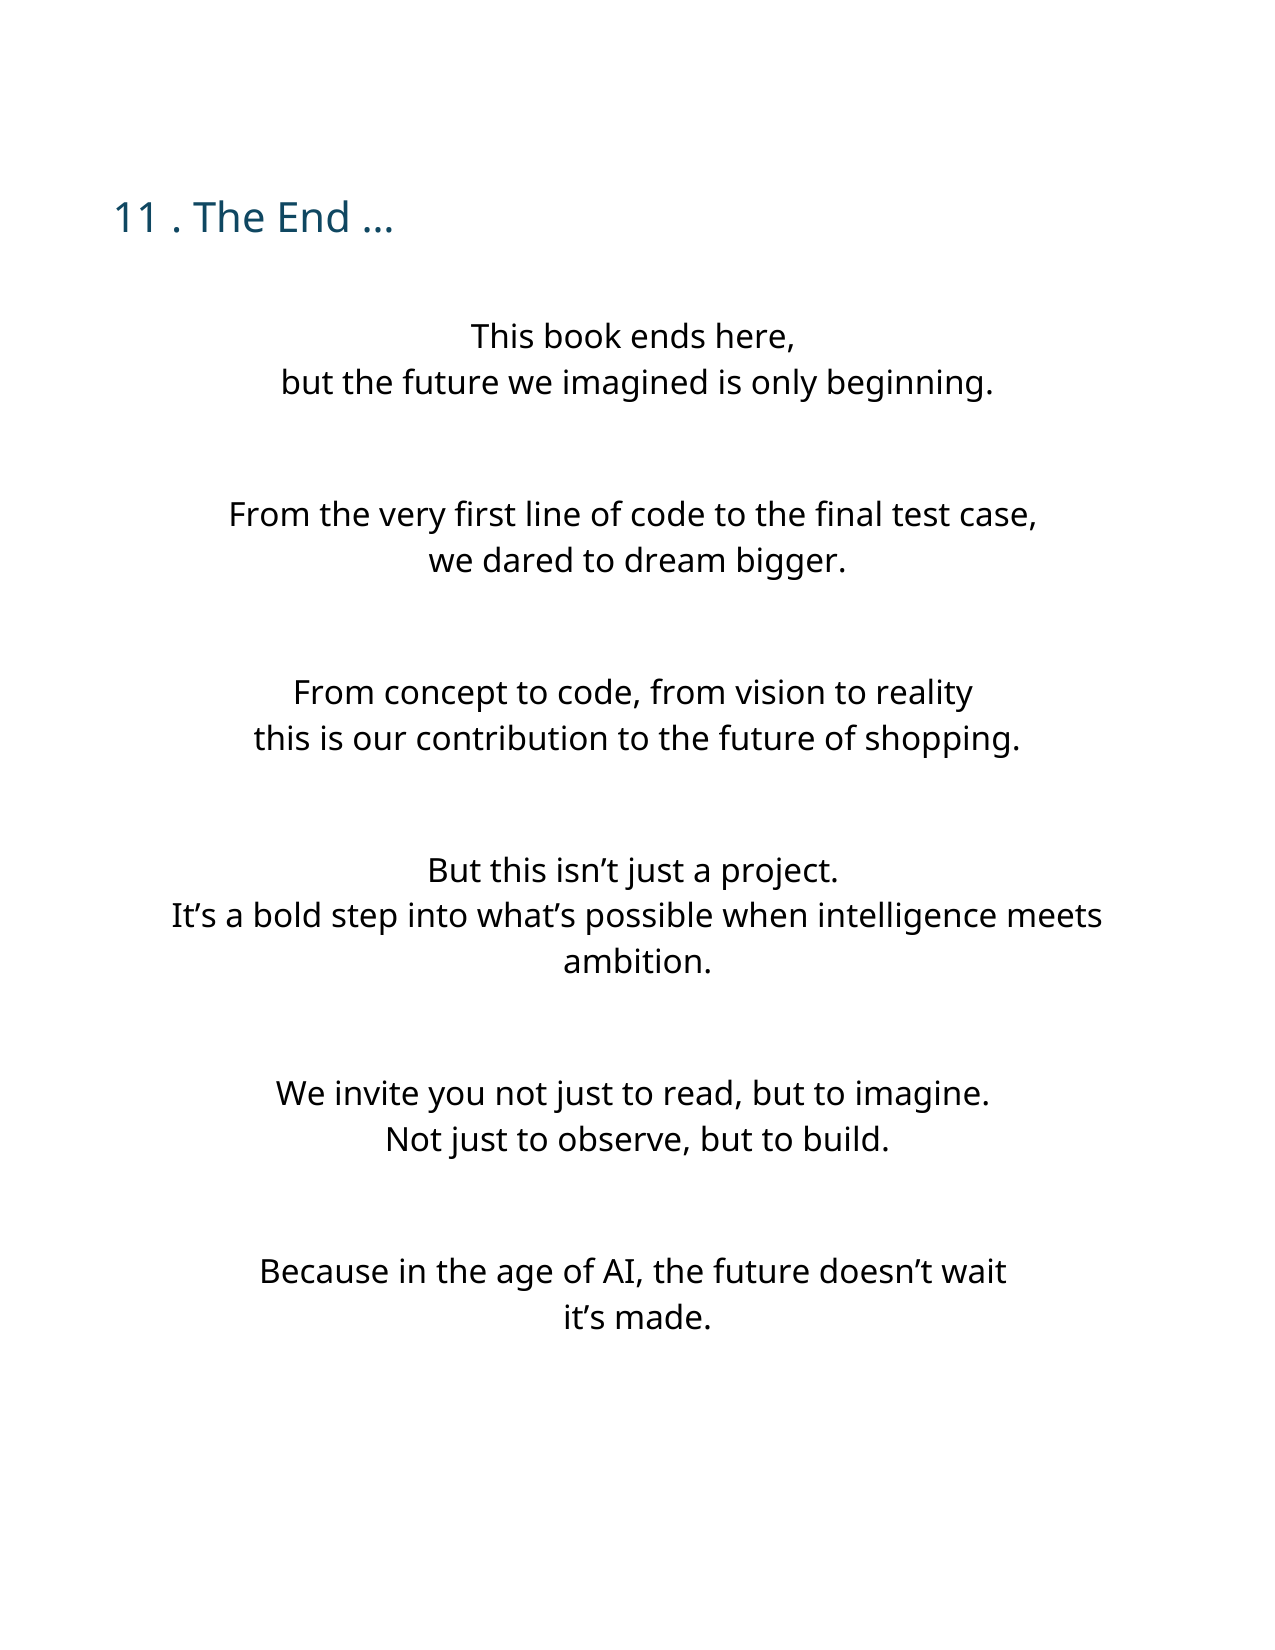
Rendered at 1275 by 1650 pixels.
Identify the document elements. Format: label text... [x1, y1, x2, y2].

text Because in the age of AI, the future doesn’t wait it’s made. [112, 1248, 1162, 1339]
text We invite you not just to read, but to imagine. Not just to observe, but to build. [112, 1070, 1162, 1161]
text This book ends here, but the future we imagined is only beginning. [112, 313, 1162, 404]
text But this isn’t just a project. It’s a bold step into what’s possible when intelligence meets ambition. [112, 847, 1162, 983]
text From the very first line of code to the final test case, we dared to dream bigger. [112, 491, 1162, 582]
text From concept to code, from vision to reality this is our contribution to the future of shopping. [112, 669, 1162, 760]
subtitle 11 . The End … [112, 187, 1162, 244]
